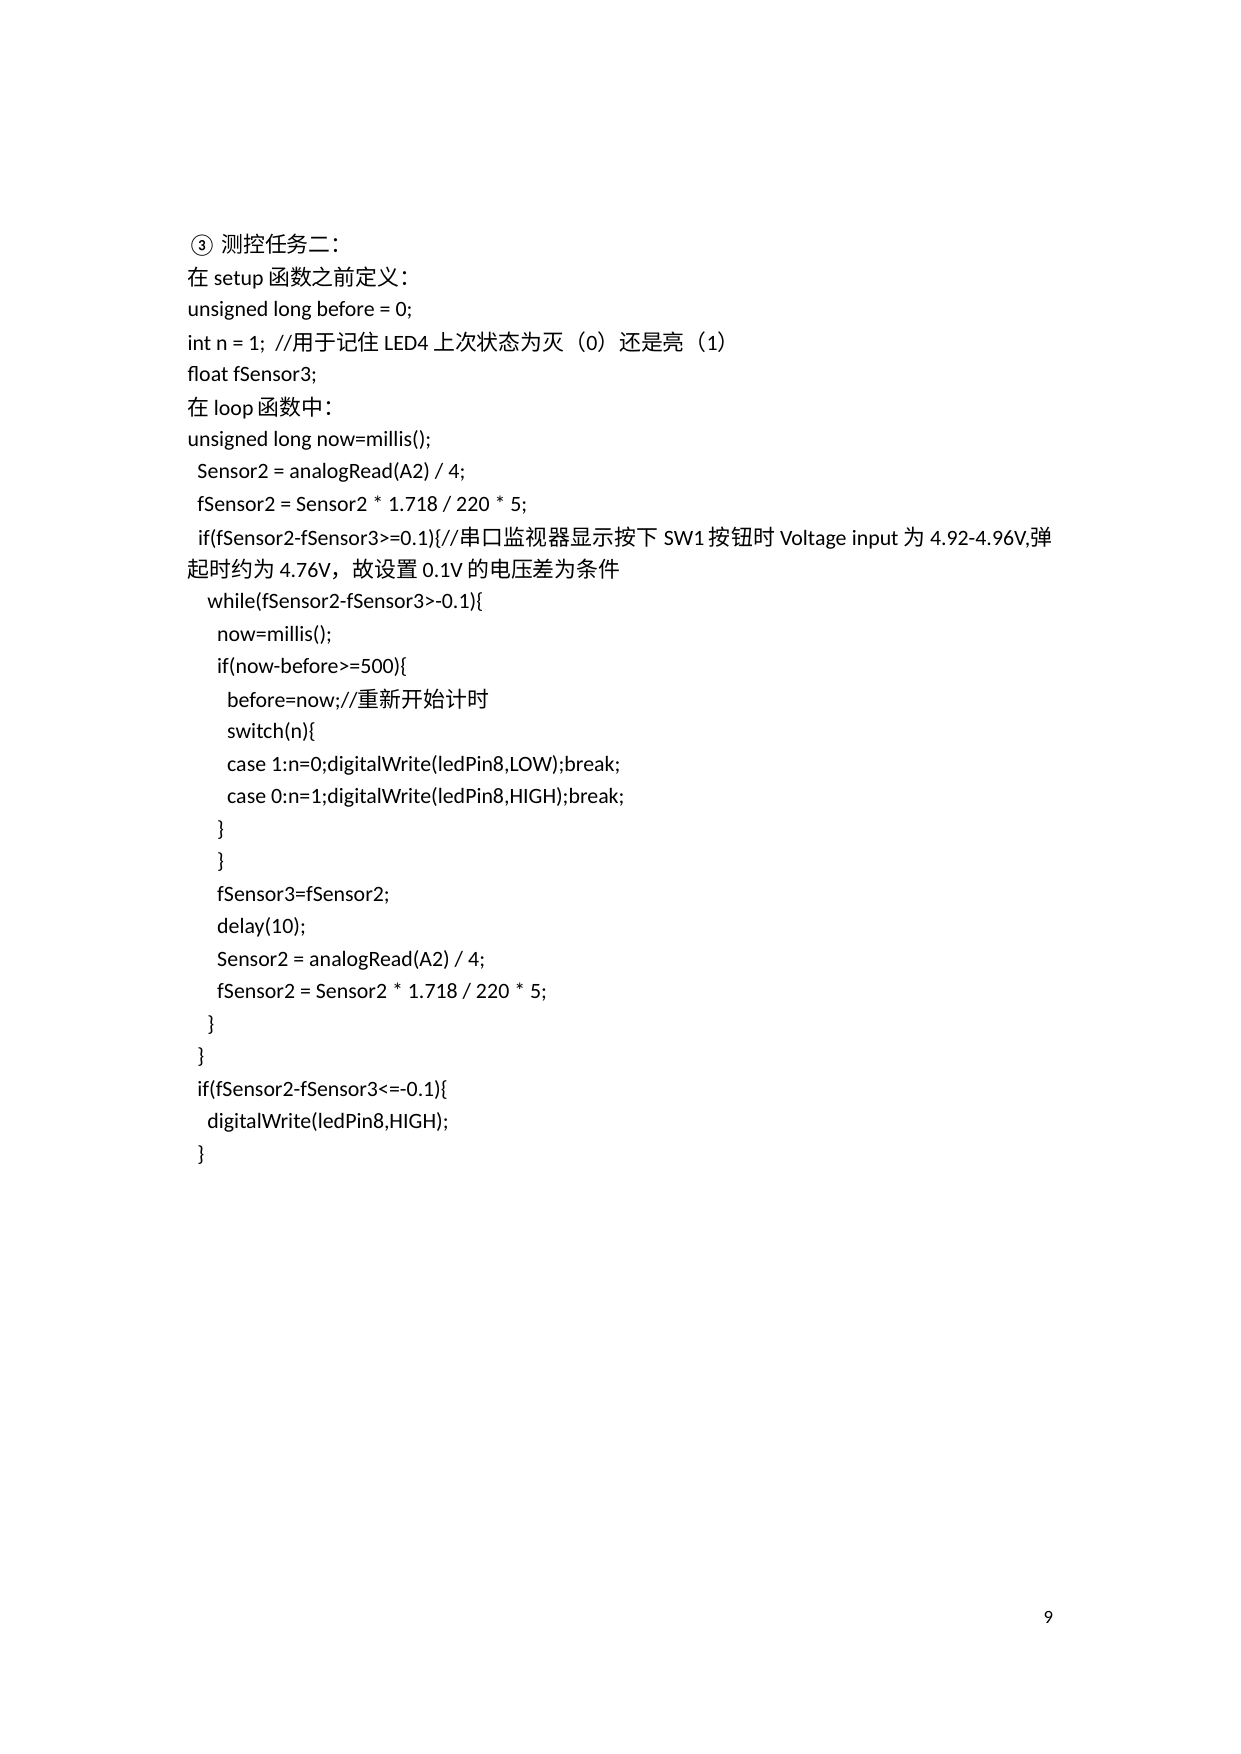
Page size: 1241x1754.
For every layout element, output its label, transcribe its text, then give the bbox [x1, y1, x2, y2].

text fSensor2 = Sensor2 * 1.718 / 220 * 5; [187, 974, 1053, 1007]
text delay(10); [187, 909, 1053, 942]
text fSensor2 = Sensor2 * 1.718 / 220 * 5; [187, 487, 1053, 519]
text case 0:n=1;digitalWrite(ledPin8,HIGH);break; [187, 779, 1053, 812]
text } [187, 1137, 1053, 1169]
text now=millis(); [187, 617, 1053, 649]
text ③测控任务二： [187, 227, 1053, 259]
text case 1:n=0;digitalWrite(ledPin8,LOW);break; [187, 747, 1053, 779]
text } [187, 844, 1053, 877]
text while(fSensor2-fSensor3>-0.1){ [187, 584, 1053, 617]
text Sensor2 = analogRead(A2) / 4; [187, 454, 1053, 487]
text float fSensor3; [187, 357, 1053, 389]
text 在setup函数之前定义： [187, 259, 1053, 292]
text int n = 1; //用于记住LED4上次状态为灭（0）还是亮（1） [187, 324, 1053, 357]
text switch(n){ [187, 714, 1053, 747]
text unsigned long before = 0; [187, 292, 1053, 324]
text } [187, 812, 1053, 844]
text if(fSensor2-fSensor3>=0.1){//串口监视器显示按下SW1按钮时Voltage input为4.92-4.96V,弹起时约为4.76V，故设置0.1V的电压差为条件 [187, 519, 1053, 584]
text } [187, 1007, 1053, 1039]
text if(now-before>=500){ [187, 649, 1053, 682]
text fSensor3=fSensor2; [187, 877, 1053, 909]
text digitalWrite(ledPin8,HIGH); [187, 1104, 1053, 1137]
text 在loop函数中： [187, 389, 1053, 422]
text Sensor2 = analogRead(A2) / 4; [187, 942, 1053, 974]
text unsigned long now=millis(); [187, 422, 1053, 454]
text if(fSensor2-fSensor3<=-0.1){ [187, 1072, 1053, 1104]
text } [187, 1039, 1053, 1072]
text before=now;//重新开始计时 [187, 682, 1053, 714]
